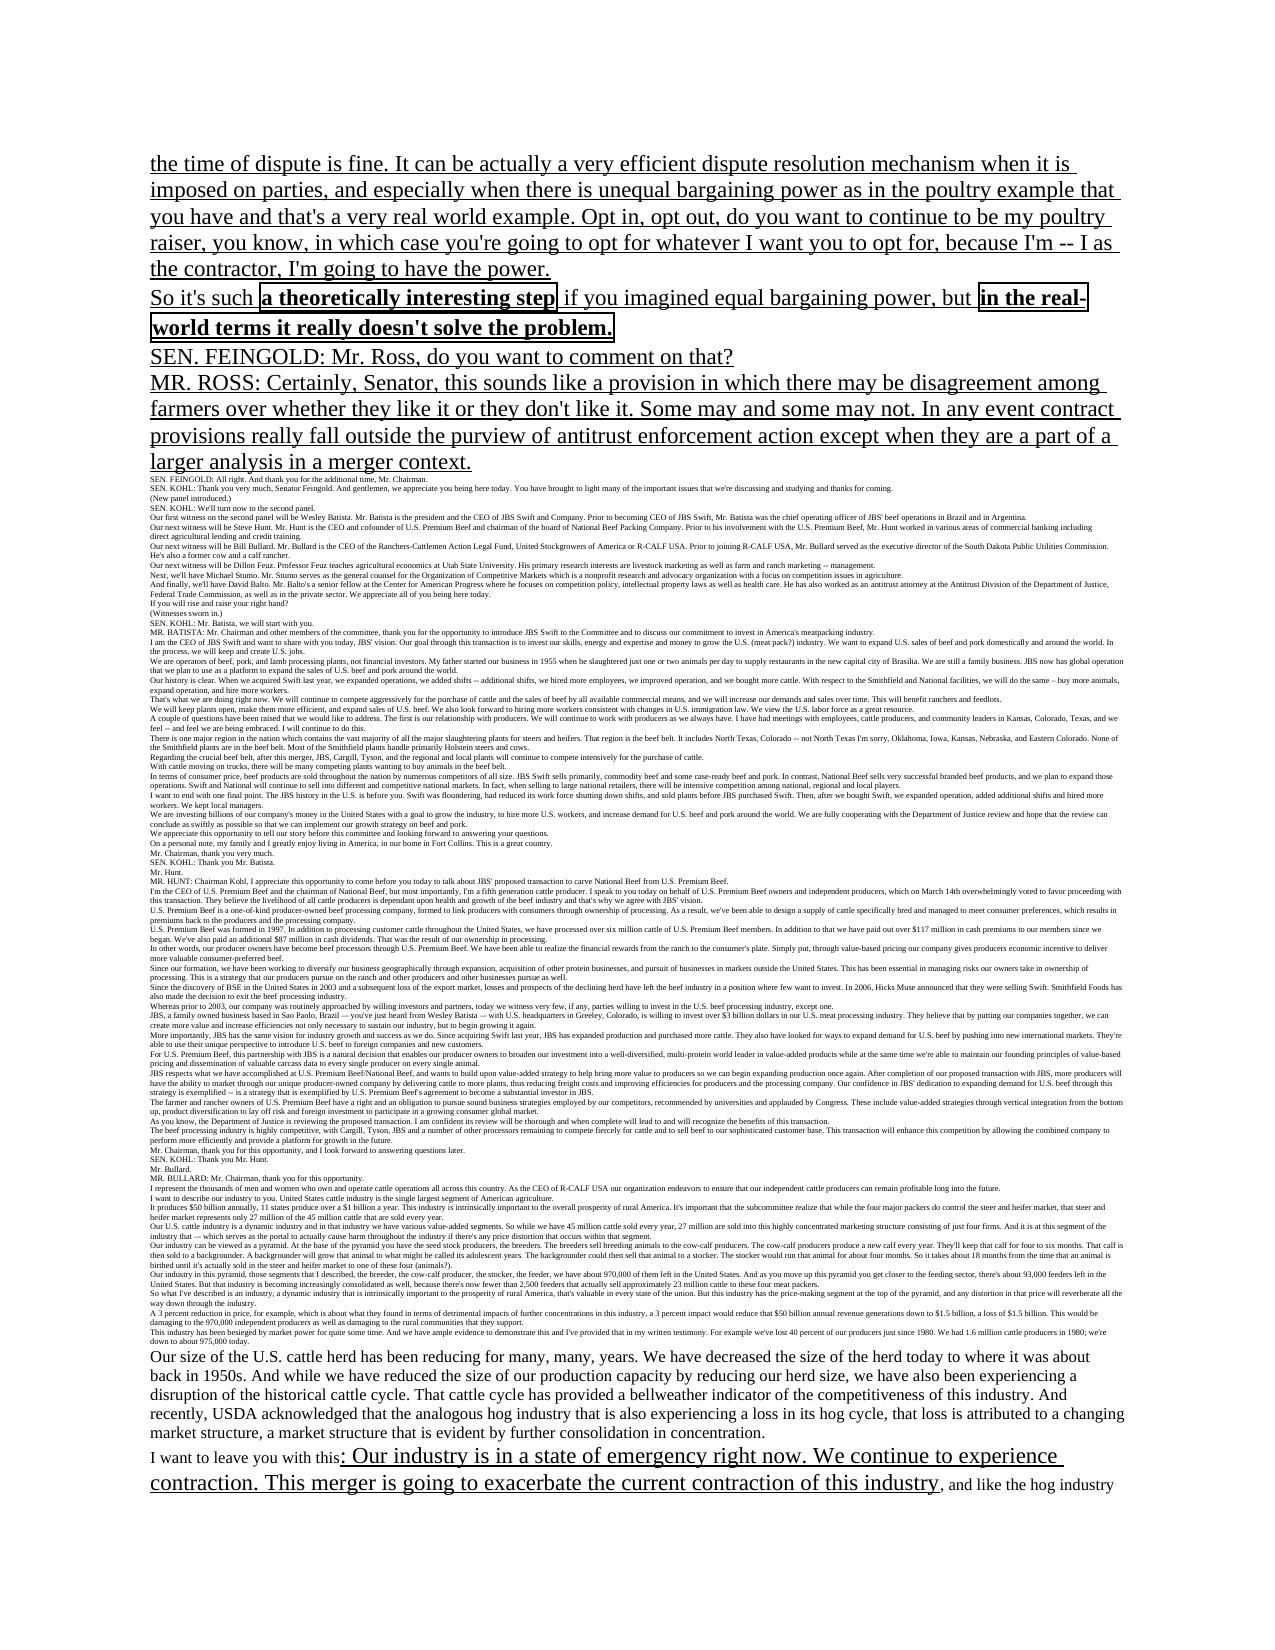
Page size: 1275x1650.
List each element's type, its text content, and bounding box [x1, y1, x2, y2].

text Our next witness will be Steve Hunt. Mr. Hunt is the CEO and cofounder of U.S. Premium Beef and chairman of the board of National Beef Packing Company. Prior to his involvement with the U.S. Premium Beef, Mr. Hunt worked in various areas of commercial banking including direct agricultural lending and credit training. [150, 522, 1125, 542]
text This industry has been besieged by market power for quite some time. And we have ample evidence to demonstrate this and I've provided that in my written testimony. For example we've lost 40 percent of our producers just since 1980. We had 1.6 million cattle producers in 1980; we're down to about 975,000 today. [150, 1327, 1125, 1347]
text MR. ROSS: Certainly, Senator, this sounds like a provision in which there may be disagreement among farmers over whether they like it or they don't like it. Some may and some may not. In any event contract provisions really fall outside the purview of antitrust enforcement action except when they are a part of a larger analysis in a merger context. [150, 369, 1125, 474]
text So it's such a theoretically interesting step if you imagined equal bargaining power, but in the real-world terms it really doesn't solve the problem. [152, 314, 613, 337]
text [150, 150, 1125, 282]
text SEN. FEINGOLD: Mr. Ross, do you want to comment on that? [150, 343, 1125, 369]
text So it's such a theoretically interesting step if you imagined equal bargaining power, but in the real-world terms it really doesn't solve the problem. [558, 282, 1125, 343]
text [150, 1442, 1125, 1495]
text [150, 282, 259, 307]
text Our size of the U.S. cattle herd has been reducing for many, many, years. We have decreased the size of the herd today to where it was about back in 1950s. And while we have reduced the size of our production capacity by reducing our herd size, we have also been experiencing a disruption of the historical cattle cycle. That cattle cycle has provided a bellweather indicator of the competitiveness of this industry. And recently, USDA acknowledged that the analogous hog industry that is also experiencing a loss in its hog cycle, that loss is attributed to a changing market structure, a market structure that is evident by further consolidation in concentration. [150, 1347, 1125, 1442]
